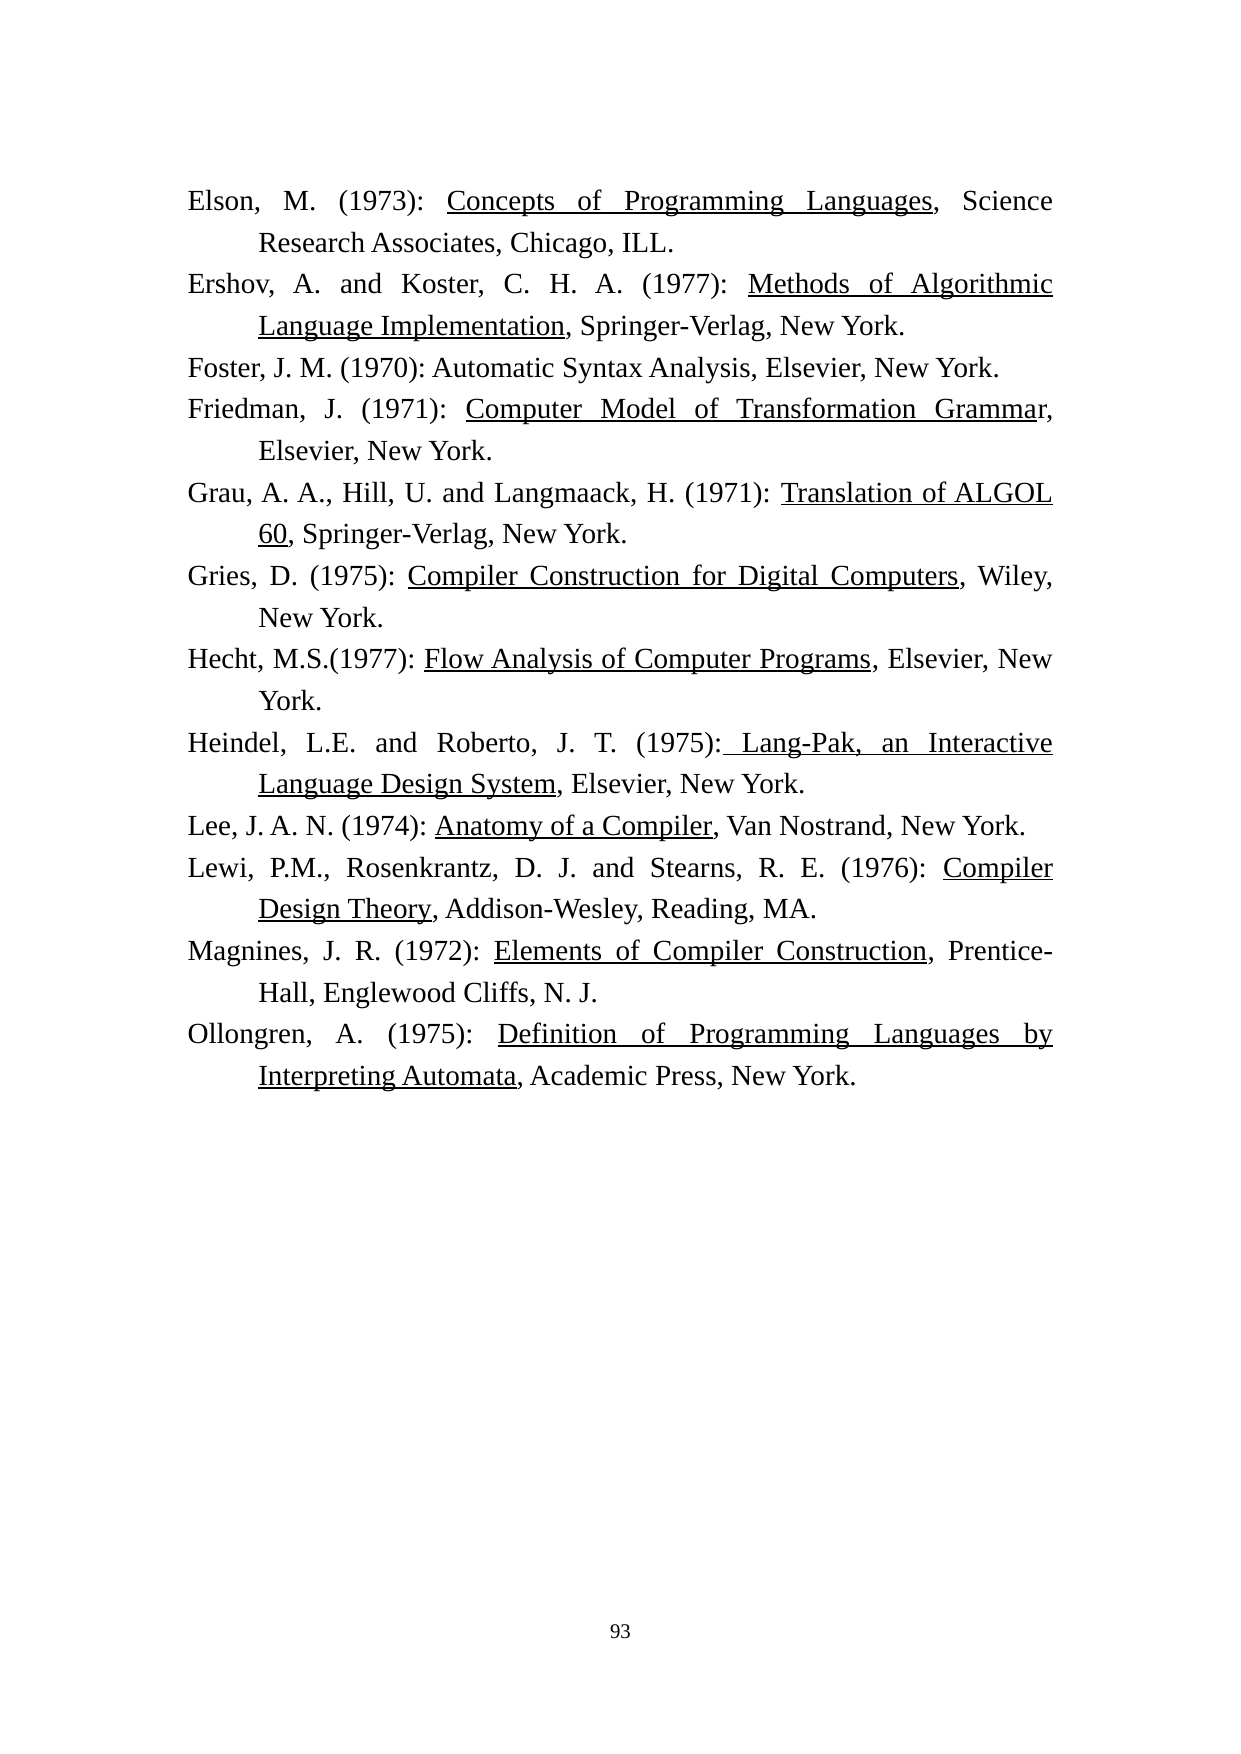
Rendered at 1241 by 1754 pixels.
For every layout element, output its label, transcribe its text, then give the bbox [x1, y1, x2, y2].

text Ershov, A. and Koster, C. H. A. (1977): Methods of Algorithmic Language Implementation, Springer-Verlag, New York. [187, 262, 1053, 346]
text Magnines, J. R. (1972): Elements of Compiler Construction, Prentice-Hall, Englewood Cliffs, N. J. [187, 929, 1053, 1012]
text Elson, M. (1973): Concepts of Programming Languages, Science Research Associates, Chicago, ILL. [187, 179, 1053, 262]
text Grau, A. A., Hill, U. and Langmaack, H. (1971): Translation of ALGOL 60, Springer-Verlag, New York. [187, 471, 1053, 554]
text Lewi, P.M., Rosenkrantz, D. J. and Stearns, R. E. (1976): Compiler Design Theory, Addison-Wesley, Reading, MA. [187, 846, 1053, 929]
text Friedman, J. (1971): Computer Model of Transformation Grammar, Elsevier, New York. [187, 387, 1053, 471]
text Heindel, L.E. and Roberto, J. T. (1975): Lang-Pak, an Interactive Language Design System, Elsevier, New York. [187, 721, 1053, 804]
text Lee, J. A. N. (1974): Anatomy of a Compiler, Van Nostrand, New York. [187, 804, 1053, 846]
text Hecht, M.S.(1977): Flow Analysis of Computer Programs, Elsevier, New York. [187, 637, 1053, 721]
text Foster, J. M. (1970): Automatic Syntax Analysis, Elsevier, New York. [187, 346, 1053, 387]
text Gries, D. (1975): Compiler Construction for Digital Computers, Wiley, New York. [187, 554, 1053, 637]
text Ollongren, A. (1975): Definition of Programming Languages by Interpreting Automata, Academic Press, New York. [187, 1012, 1053, 1096]
